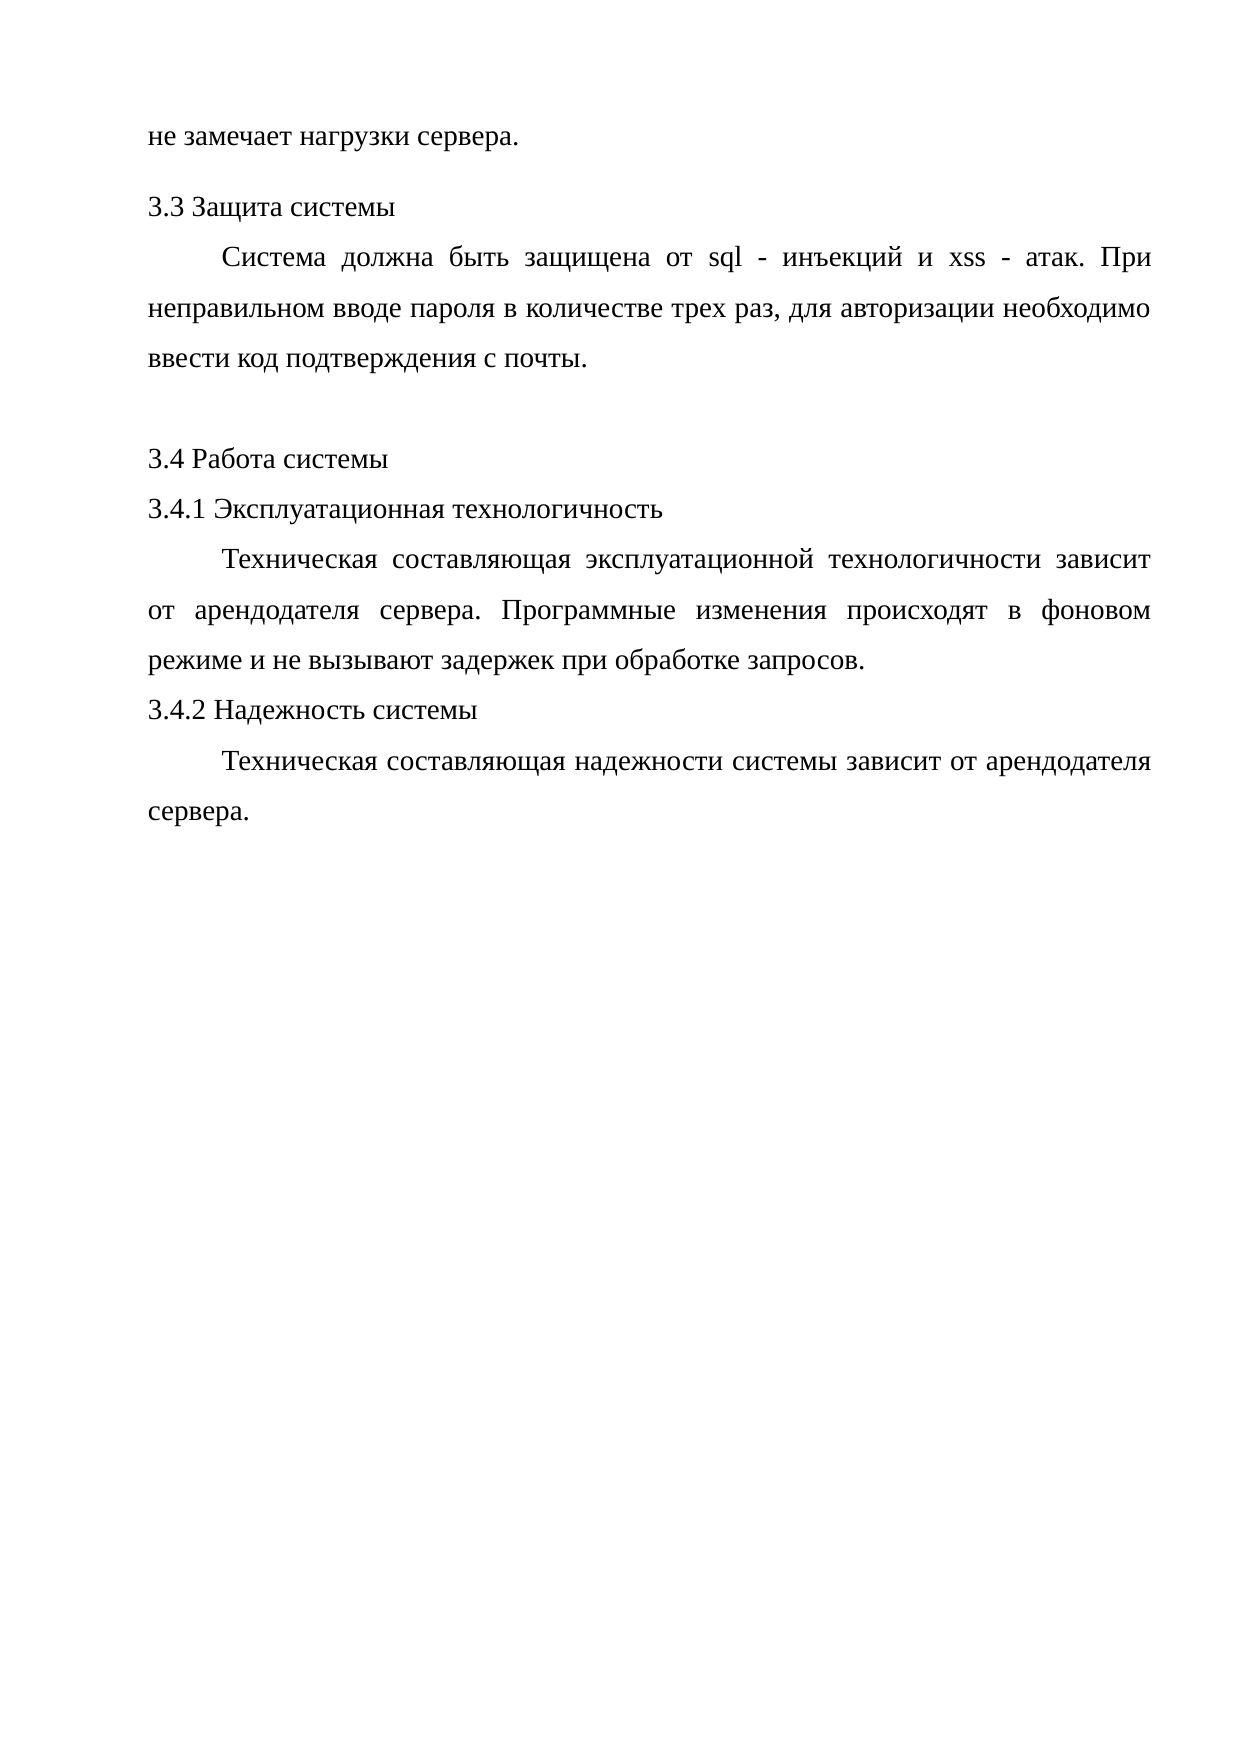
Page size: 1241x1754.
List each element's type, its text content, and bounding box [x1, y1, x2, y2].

subtitle 3.4 Работа системы [148, 441, 1152, 474]
text Система должна быть защищена от sql - инъекций и xss - атак. При неправильном вводе пароля в количестве трех раз, для авторизации необходимо ввести код подтверждения с почты. [148, 239, 1152, 374]
text 3.4.1 Эксплуатационная технологичность [148, 491, 1152, 525]
subtitle 3.3 Защита системы [148, 189, 1152, 223]
text Техническая составляющая надежности системы зависит от арендодателя сервера. [148, 743, 1152, 827]
text 3.4.2 Надежность системы [148, 692, 1152, 726]
text Техническая составляющая эксплуатационной технологичности зависит от арендодателя сервера. Программные изменения происходят в фоновом режиме и не вызывают задержек при обработке запросов. [148, 541, 1152, 676]
